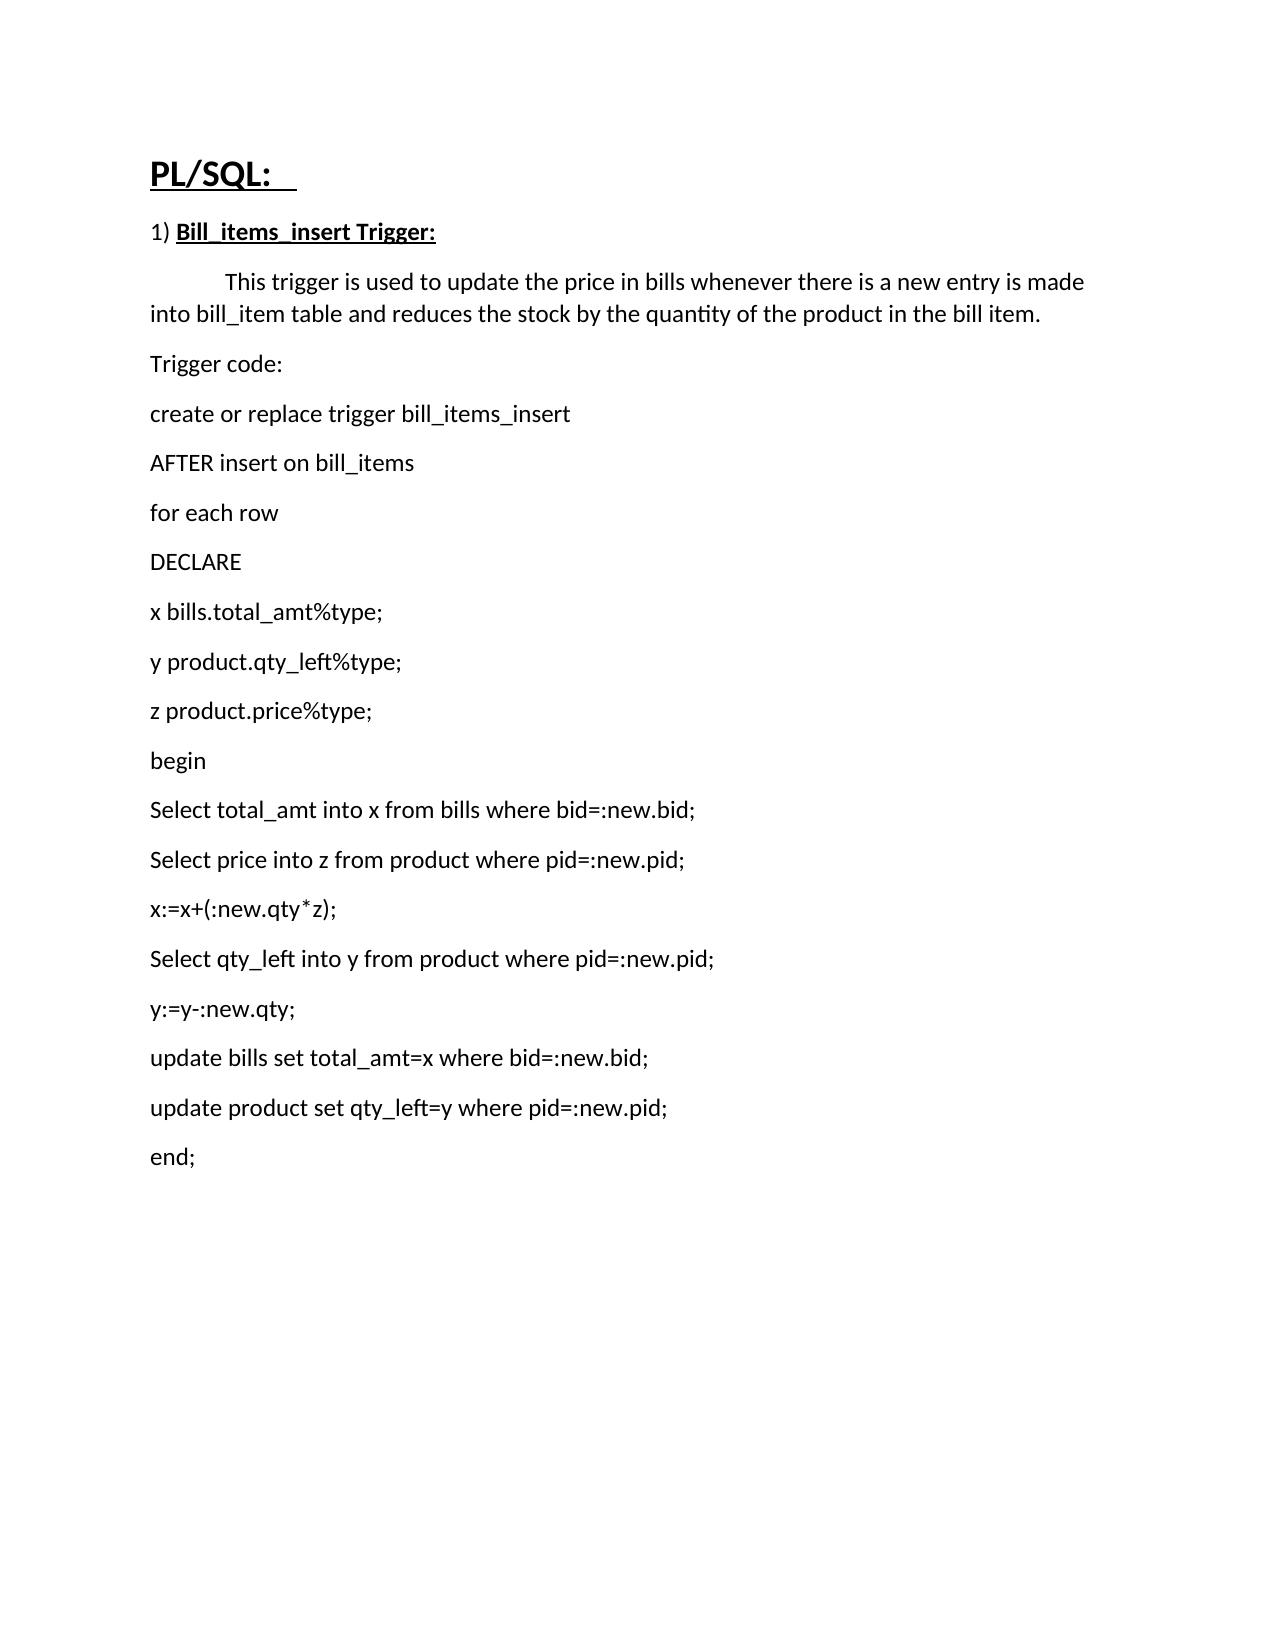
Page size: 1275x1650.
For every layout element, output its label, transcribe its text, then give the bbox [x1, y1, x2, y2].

text end; [150, 1142, 1125, 1172]
text Select qty_left into y from product where pid=:new.pid; [150, 943, 1125, 974]
text create or replace trigger bill_items_insert [150, 398, 1125, 428]
text AFTER insert on bill_items [150, 447, 1125, 478]
text Select total_amt into x from bills where bid=:new.bid; [150, 794, 1125, 825]
text z product.price%type; [150, 695, 1125, 726]
text for each row [150, 497, 1125, 527]
text 1) Bill_items_insert Trigger: [150, 216, 1125, 247]
text Trigger code: [150, 348, 1125, 379]
text Select price into z from product where pid=:new.pid; [150, 844, 1125, 874]
text begin [150, 745, 1125, 775]
text y product.qty_left%type; [150, 646, 1125, 676]
text PL/SQL: [150, 150, 1125, 196]
text This trigger is used to update the price in bills whenever there is a new entry is made into bill_item table and reduces the stock by the quantity of the product in the bill item. [150, 266, 1125, 329]
text y:=y-:new.qty; [150, 993, 1125, 1023]
text update bills set total_amt=x where bid=:new.bid; [150, 1042, 1125, 1073]
text DECLARE [150, 547, 1125, 577]
text update product set qty_left=y where pid=:new.pid; [150, 1092, 1125, 1122]
text x bills.total_amt%type; [150, 596, 1125, 627]
text x:=x+(:new.qty*z); [150, 894, 1125, 924]
